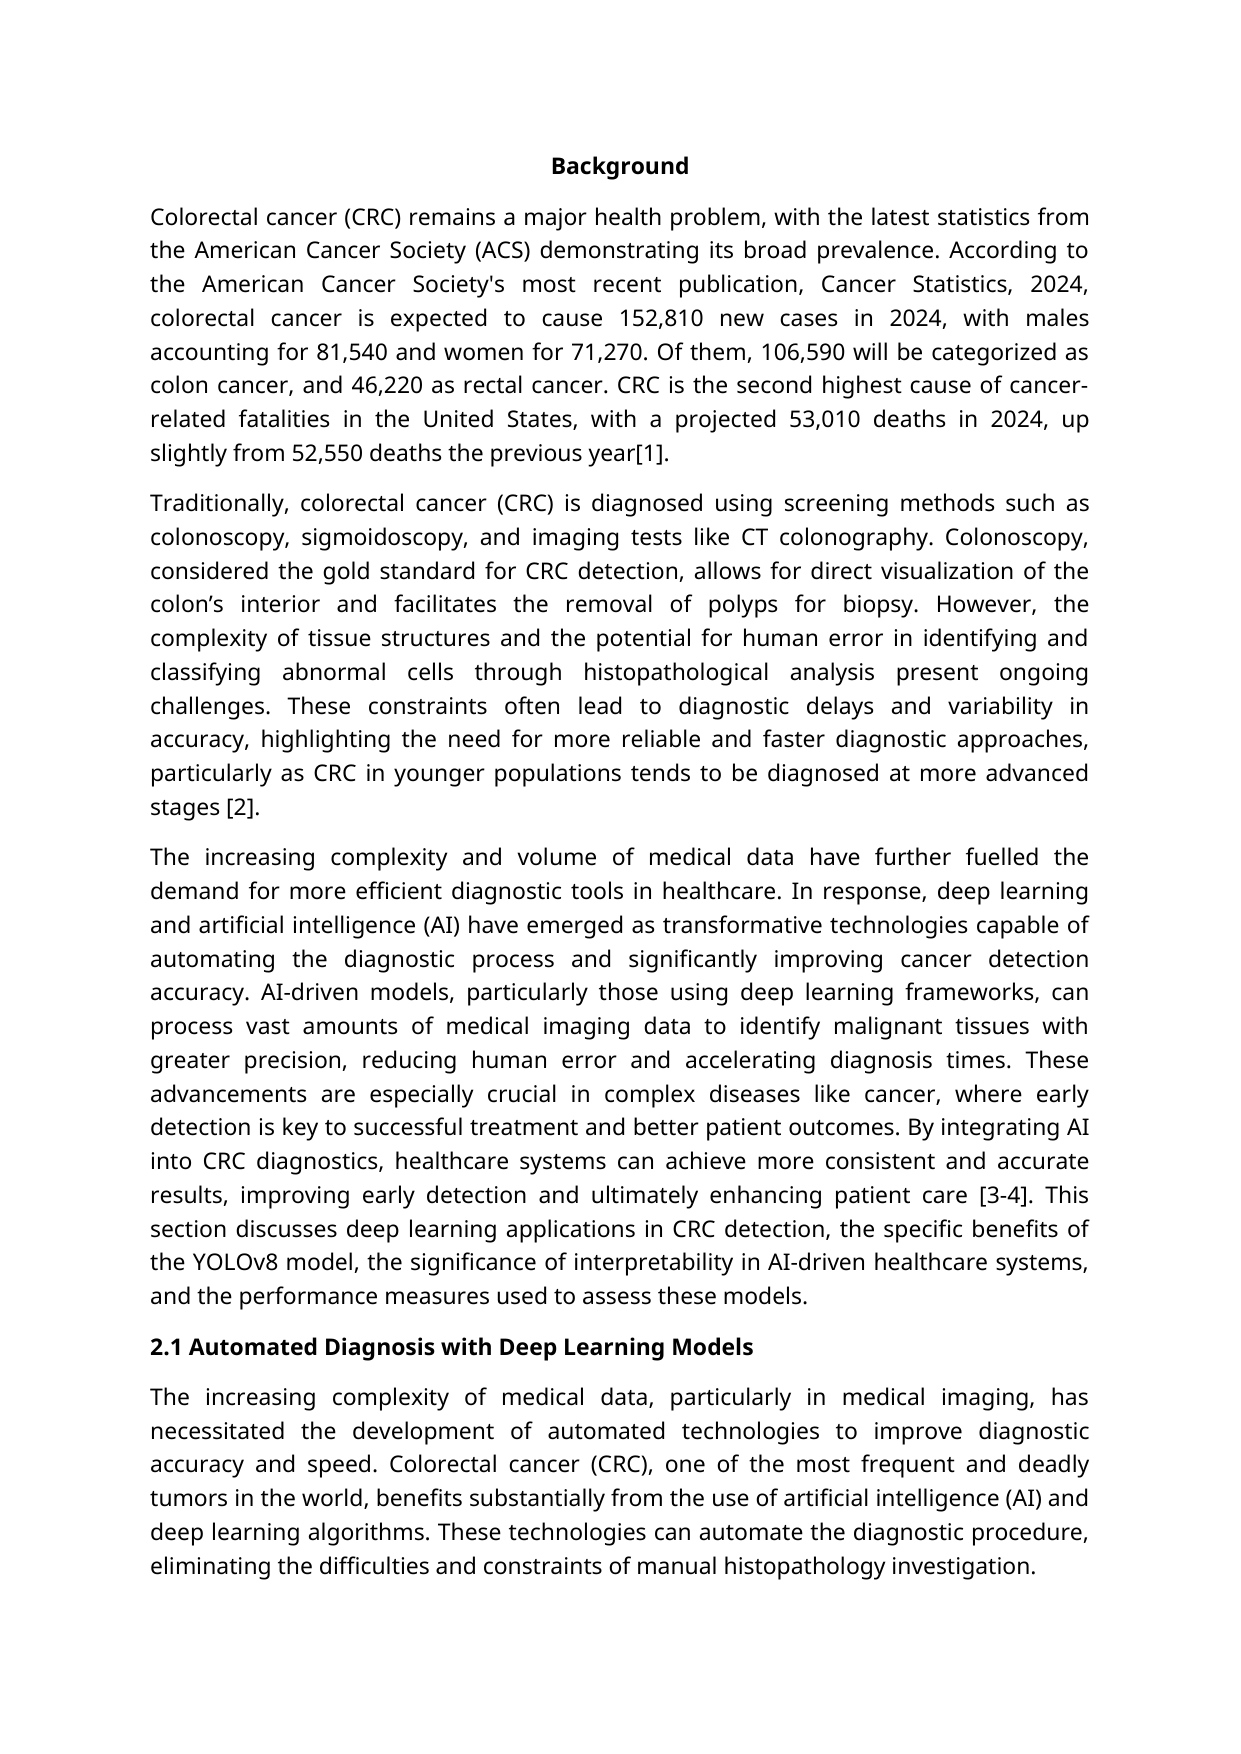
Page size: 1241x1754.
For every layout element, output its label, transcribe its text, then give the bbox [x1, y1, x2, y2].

text Traditionally, colorectal cancer (CRC) is diagnosed using screening methods such as colonoscopy, sigmoidoscopy, and imaging tests like CT colonography. Colonoscopy, considered the gold standard for CRC detection, allows for direct visualization of the colon’s interior and facilitates the removal of polyps for biopsy. However, the complexity of tissue structures and the potential for human error in identifying and classifying abnormal cells through histopathological analysis present ongoing challenges. These constraints often lead to diagnostic delays and variability in accuracy, highlighting the need for more reliable and faster diagnostic approaches, particularly as CRC in younger populations tends to be diagnosed at more advanced stages [2]. [150, 487, 1090, 822]
text The increasing complexity of medical data, particularly in medical imaging, has necessitated the development of automated technologies to improve diagnostic accuracy and speed. Colorectal cancer (CRC), one of the most frequent and deadly tumors in the world, benefits substantially from the use of artificial intelligence (AI) and deep learning algorithms. These technologies can automate the diagnostic procedure, eliminating the difficulties and constraints of manual histopathology investigation. [150, 1381, 1090, 1581]
text The increasing complexity and volume of medical data have further fuelled the demand for more efficient diagnostic tools in healthcare. In response, deep learning and artificial intelligence (AI) have emerged as transformative technologies capable of automating the diagnostic process and significantly improving cancer detection accuracy. AI-driven models, particularly those using deep learning frameworks, can process vast amounts of medical imaging data to identify malignant tissues with greater precision, reducing human error and accelerating diagnosis times. These advancements are especially crucial in complex diseases like cancer, where early detection is key to successful treatment and better patient outcomes. By integrating AI into CRC diagnostics, healthcare systems can achieve more consistent and accurate results, improving early detection and ultimately enhancing patient care [3-4]. This section discusses deep learning applications in CRC detection, the specific benefits of the YOLOv8 model, the significance of interpretability in AI-driven healthcare systems, and the performance measures used to assess these models. [150, 841, 1090, 1311]
text Colorectal cancer (CRC) remains a major health problem, with the latest statistics from the American Cancer Society (ACS) demonstrating its broad prevalence. According to the American Cancer Society's most recent publication, Cancer Statistics, 2024, colorectal cancer is expected to cause 152,810 new cases in 2024, with males accounting for 81,540 and women for 71,270. Of them, 106,590 will be categorized as colon cancer, and 46,220 as rectal cancer. CRC is the second highest cause of cancer-related fatalities in the United States, with a projected 53,010 deaths in 2024, up slightly from 52,550 deaths the previous year[1]. [150, 200, 1090, 468]
text 2.1 Automated Diagnosis with Deep Learning Models [150, 1330, 1090, 1362]
text Background [150, 150, 1090, 181]
